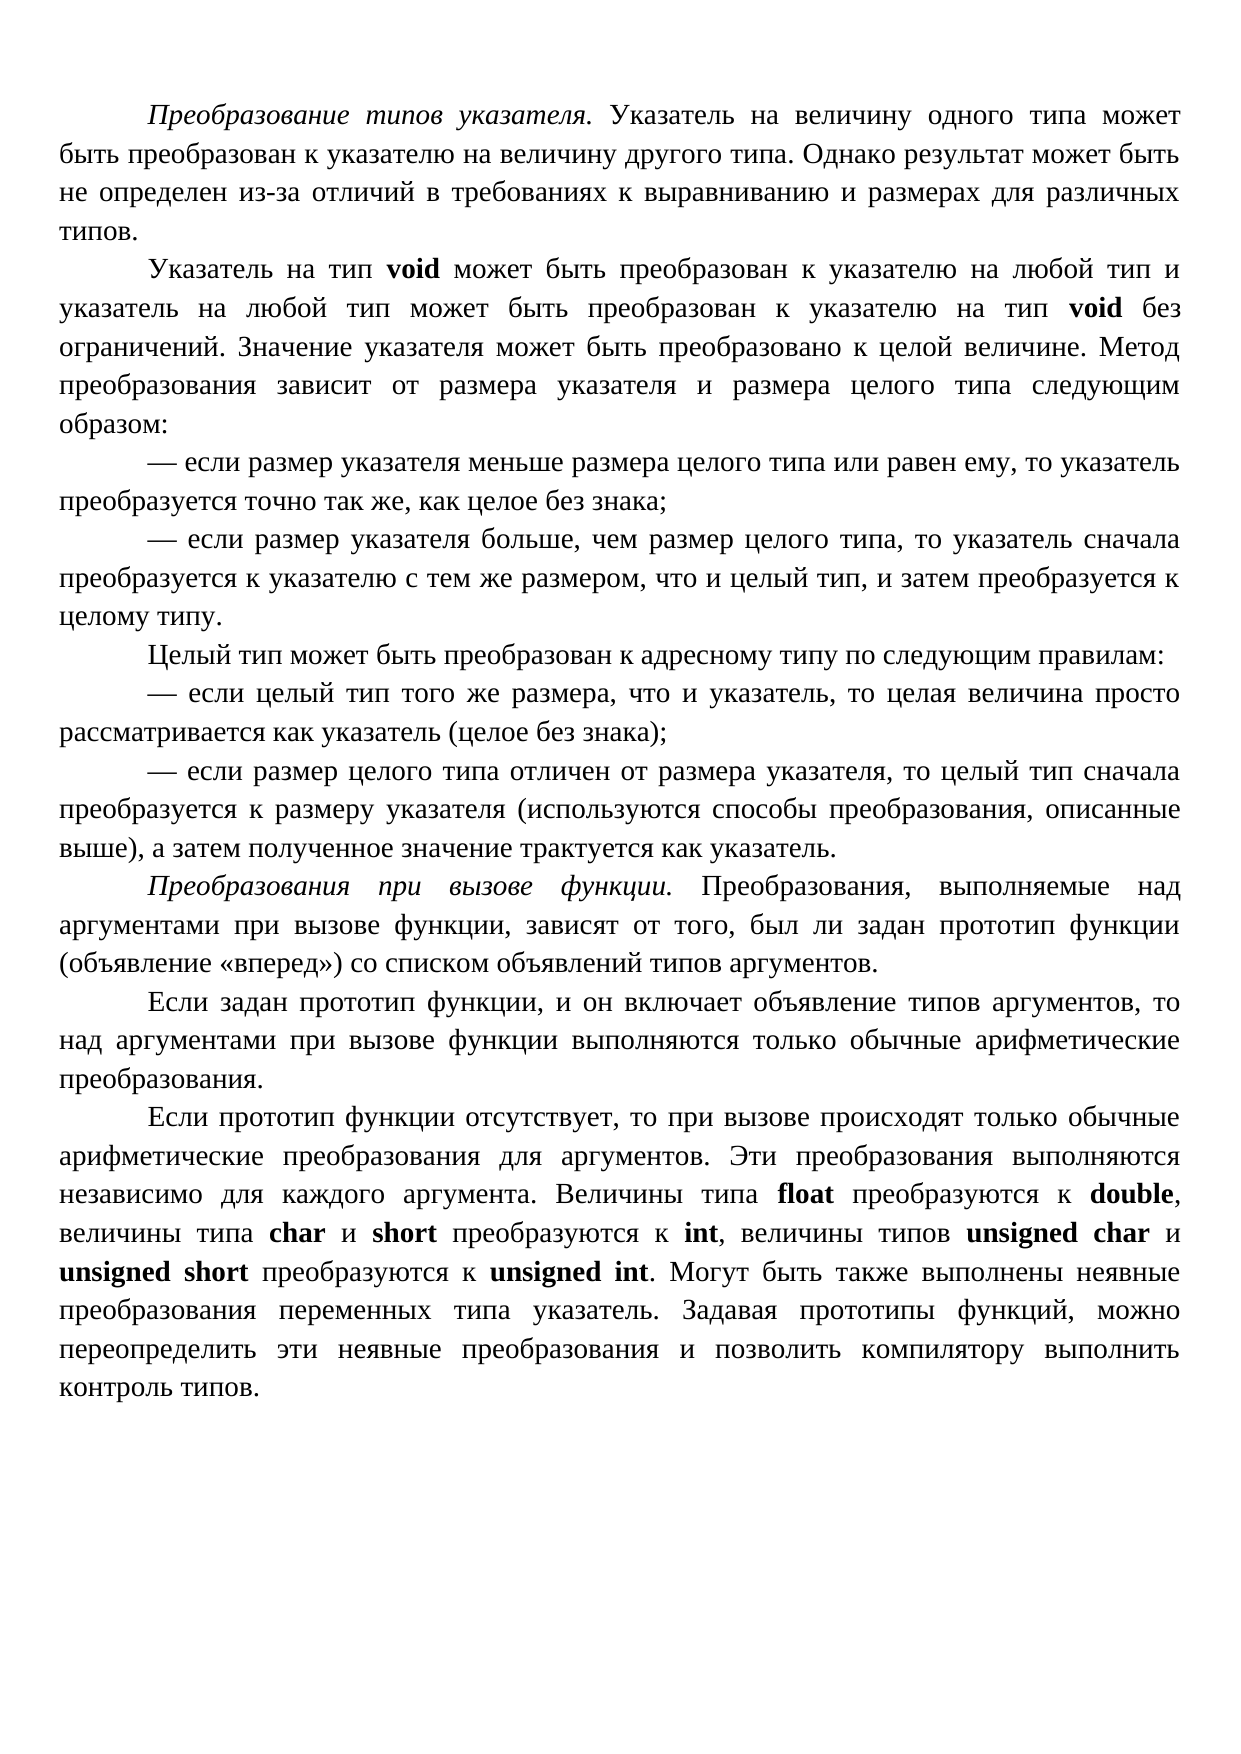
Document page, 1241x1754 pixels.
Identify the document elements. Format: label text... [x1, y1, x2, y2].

text Целый тип может быть преобразован к адресному типу по следующим правилам: [59, 637, 1181, 671]
text Если прототип функции отсутствует, то при вызове происходят только обычные арифметические преобразования для аргументов. Эти преобразования выполняются независимо для каждого аргумента. Величины типа float преобразуются к double, величины типа char и short преобразуются к int, величины типов unsigned char и unsigned short преобразуются к unsigned int. Могут быть также выполнены неявные преобразования переменных типа указатель. Задавая прототипы функций, можно переопределить эти неявные преобразования и позволить компилятору выполнить контроль типов. [59, 1099, 1181, 1403]
text Если задан прототип функции, и он включает объявление типов аргументов, то над аргументами при вызове функции выполняются только обычные арифметические преобразования. [59, 984, 1181, 1094]
text Преобразование типов указателя. Указатель на величину одного типа может быть преобразован к указателю на величину другого типа. Однако результат может быть не определен из-за отличий в требованиях к выравниванию и размерах для различных типов. [59, 97, 1181, 247]
text — если целый тип того же размера, что и указатель, то целая величина просто рассматривается как указатель (целое без знака); [59, 676, 1181, 748]
text Преобразования при вызове функции. Преобразования, выполняемые над аргументами при вызове функции, зависят от того, был ли задан прототип функции (объявление «вперед») со списком объявлений типов аргументов. [59, 868, 1181, 979]
text — если размер указателя меньше размера целого типа или равен ему, то указатель преобразуется точно так же, как целое без знака; [59, 444, 1181, 516]
text — если размер указателя больше, чем размер целого типа, то указатель сначала преобразуется к указателю с тем же размером, что и целый тип, и затем преобразуется к целому типу. [59, 521, 1181, 632]
text — если размер целого типа отличен от размера указателя, то целый тип сначала преобразуется к размеру указателя (используются способы преобразования, описанные выше), а затем полученное значение трактуется как указатель. [59, 753, 1181, 863]
text Указатель на тип void может быть преобразован к указателю на любой тип и указатель на любой тип может быть преобразован к указателю на тип void без ограничений. Значение указателя может быть преобразовано к целой величине. Метод преобразования зависит от размера указателя и размера целого типа следующим образом: [59, 252, 1181, 439]
